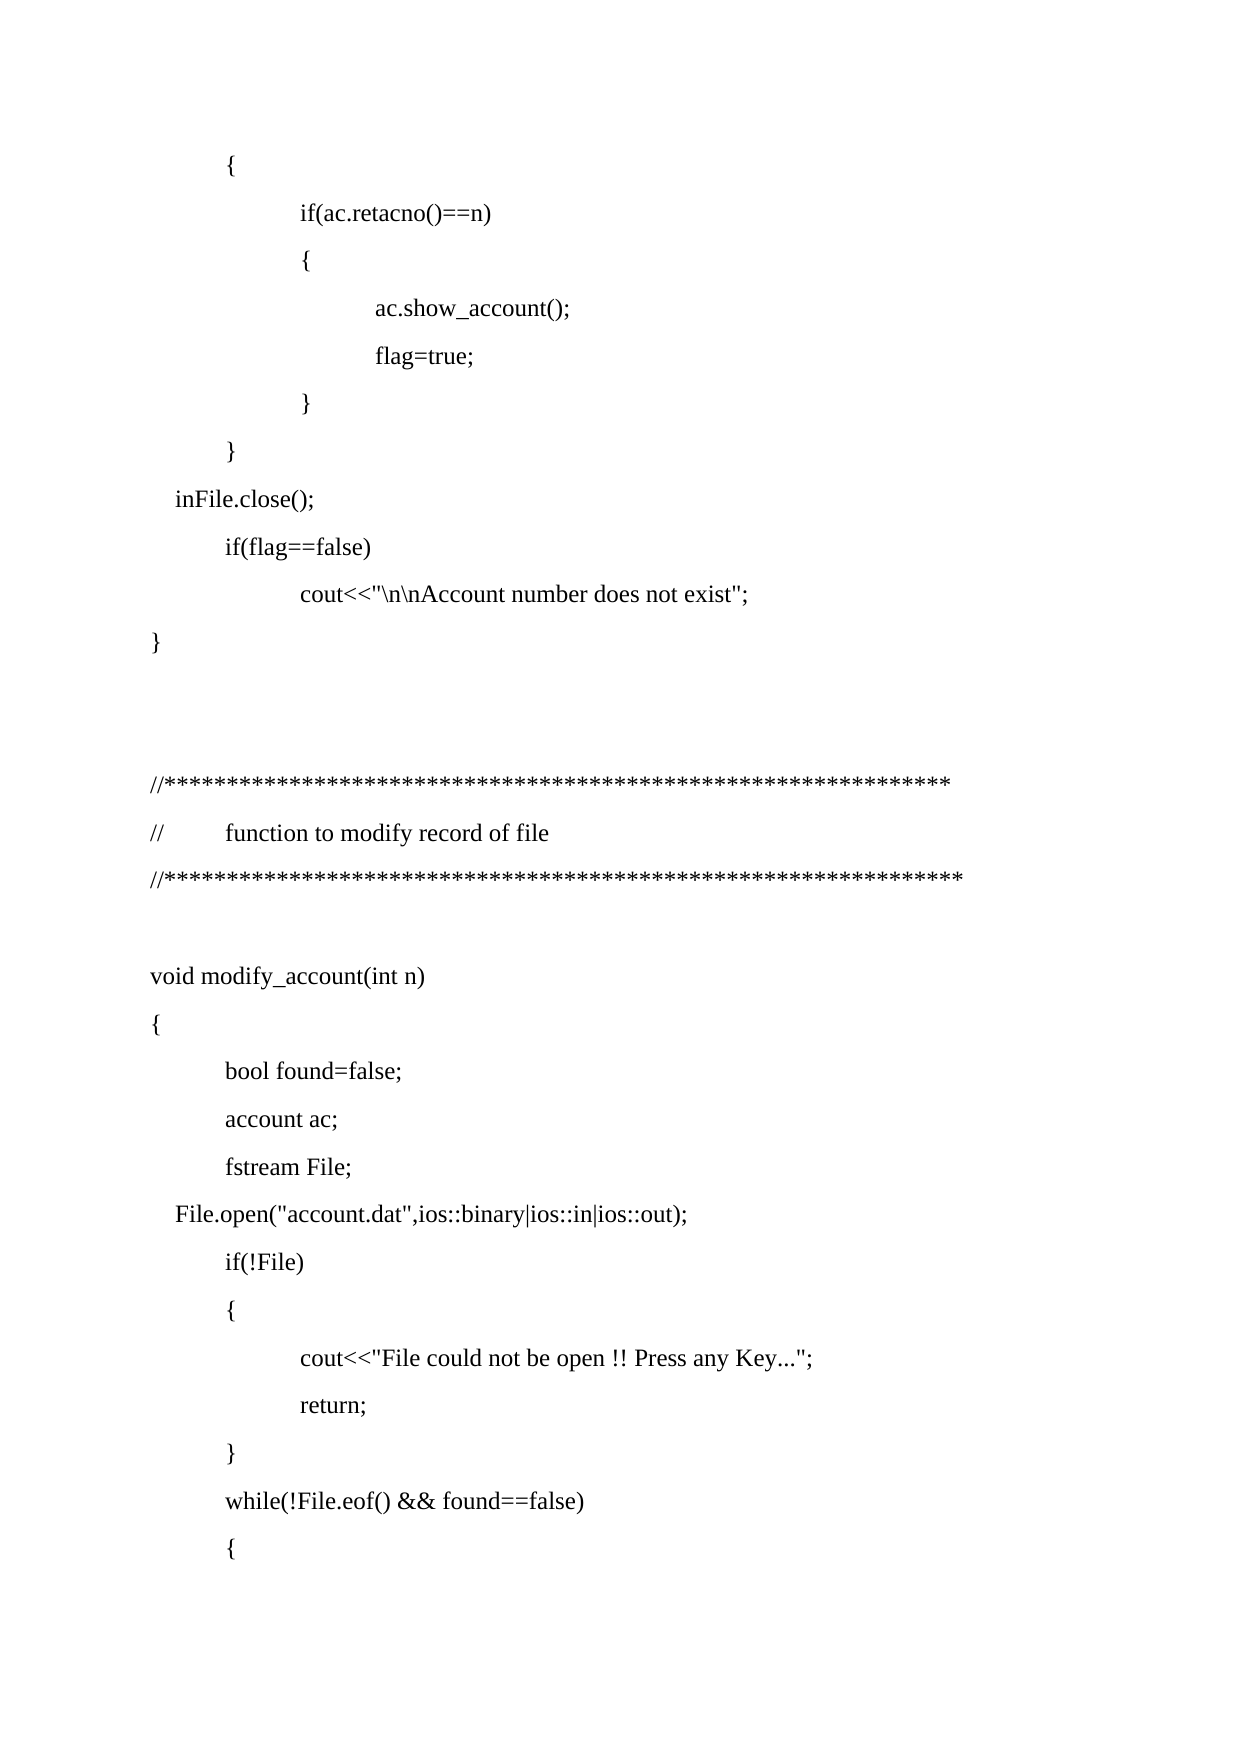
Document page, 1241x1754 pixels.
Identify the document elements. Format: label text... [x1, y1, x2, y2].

text { [150, 1295, 1090, 1324]
text ac.show_account(); [150, 293, 1090, 322]
text } [150, 627, 1090, 656]
text account ac; [150, 1104, 1090, 1133]
text // function to modify record of file [150, 818, 1090, 847]
text if(ac.retacno()==n) [150, 198, 1090, 226]
text inFile.close(); [150, 484, 1090, 513]
text } [150, 436, 1090, 465]
text if(flag==false) [150, 532, 1090, 560]
text { [150, 1009, 1090, 1037]
text { [150, 1533, 1090, 1562]
text bool found=false; [150, 1056, 1090, 1085]
text File.open("account.dat",ios::binary|ios::in|ios::out); [150, 1199, 1090, 1228]
text flag=true; [150, 341, 1090, 369]
text return; [150, 1390, 1090, 1419]
text if(!File) [150, 1247, 1090, 1276]
text cout<<"File could not be open !! Press any Key..."; [150, 1343, 1090, 1371]
text while(!File.eof() && found==false) [150, 1486, 1090, 1514]
text fstream File; [150, 1152, 1090, 1181]
text { [150, 245, 1090, 274]
text { [150, 150, 1090, 179]
text //**************************************************************** [150, 866, 1090, 894]
text cout<<"\n\nAccount number does not exist"; [150, 579, 1090, 608]
text void modify_account(int n) [150, 961, 1090, 990]
text } [150, 388, 1090, 417]
text } [150, 1438, 1090, 1467]
text //*************************************************************** [150, 770, 1090, 799]
